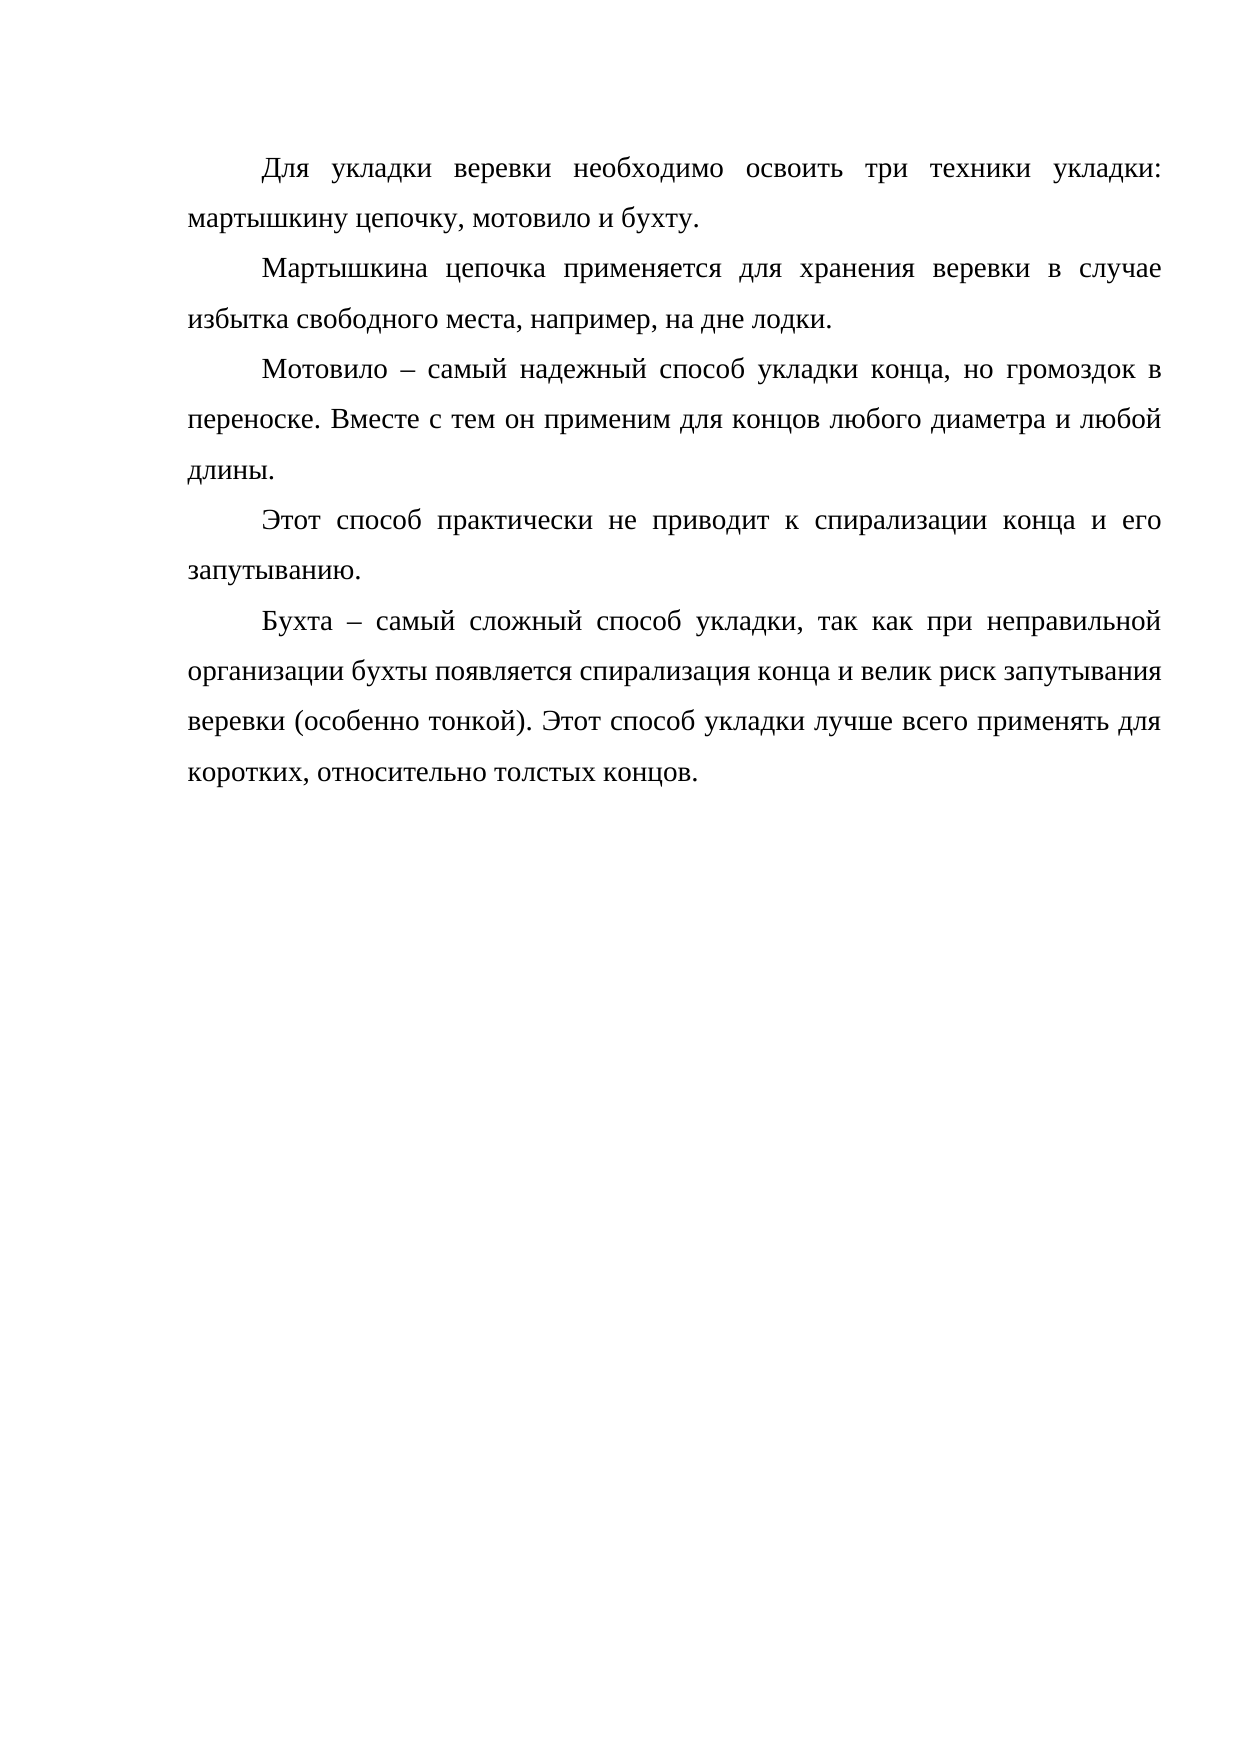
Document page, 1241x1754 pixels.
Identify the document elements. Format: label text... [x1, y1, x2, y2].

text Бухта – самый сложный способ укладки, так как при неправильной организации бухты появляется спирализация конца и велик риск запутывания веревки (особенно тонкой). Этот способ укладки лучше всего применять для коротких, относительно толстых концов. [187, 603, 1162, 787]
text Этот способ практически не приводит к спирализации конца и его запутыванию. [187, 502, 1162, 586]
text Мотовило – самый надежный способ укладки конца, но громоздок в переноске. Вместе с тем он применим для концов любого диаметра и любой длины. [187, 351, 1162, 485]
text Для укладки веревки необходимо освоить три техники укладки: мартышкину цепочку, мотовило и бухту. [187, 150, 1162, 234]
text Мартышкина цепочка применяется для хранения веревки в случае избытка свободного места, например, на дне лодки. [187, 251, 1162, 334]
